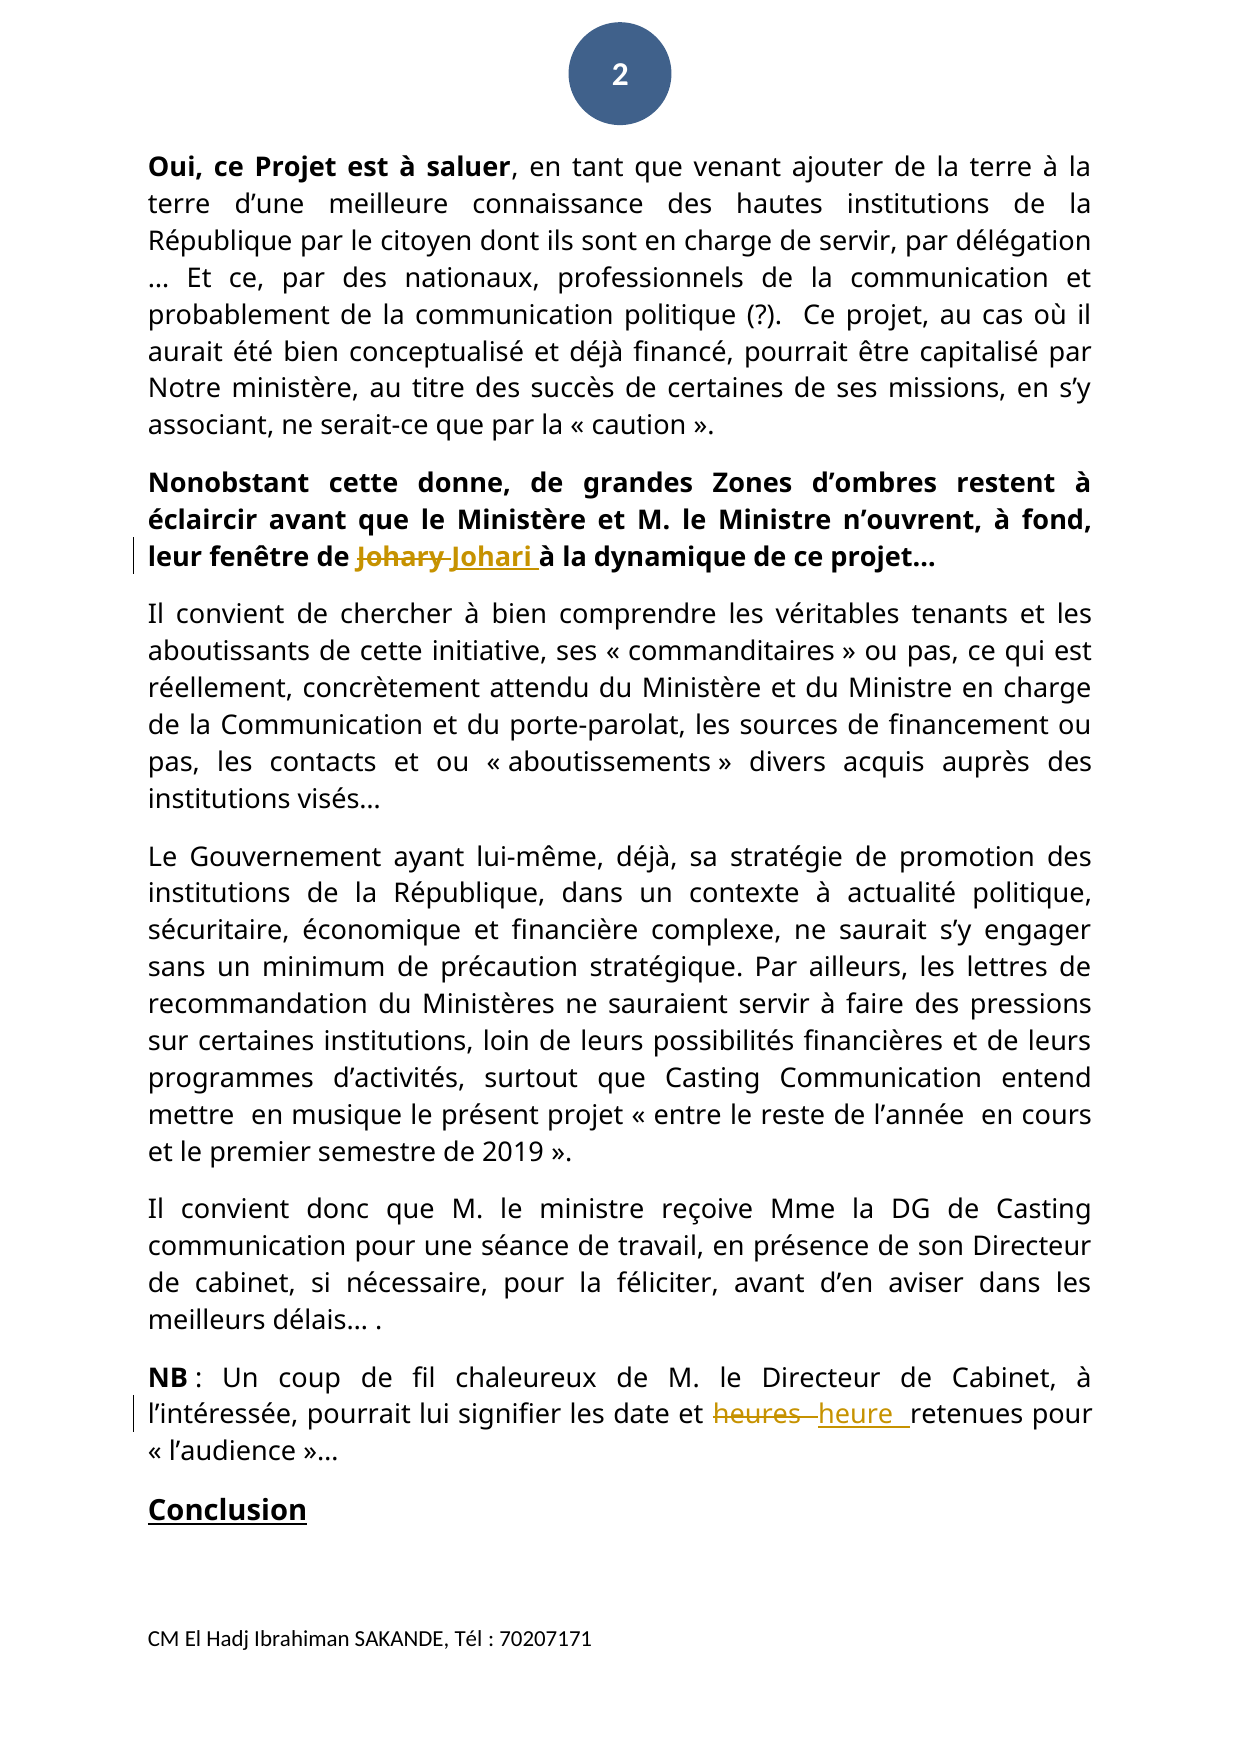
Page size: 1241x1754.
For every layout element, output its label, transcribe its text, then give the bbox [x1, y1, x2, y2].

text NB : Un coup de fil chaleureux de M. le Directeur de Cabinet, à l’intéressée, pourrait lui signifier les date et retenues pour « l’audience »… [148, 1358, 1093, 1469]
text Il convient donc que M. le ministre reçoive Mme la DG de Casting communication pour une séance de travail, en présence de son Directeur de cabinet, si nécessaire, pour la féliciter, avant d’en aviser dans les meilleurs délais… . [148, 1190, 1093, 1337]
text Oui, ce Projet est à saluer, en tant que venant ajouter de la terre à la terre d’une meilleure connaissance des hautes institutions de la République par le citoyen dont ils sont en charge de servir, par délégation … Et ce, par des nationaux, professionnels de la communication et probablement de la communication politique (?). Ce projet, au cas où il aurait été bien conceptualisé et déjà financé, pourrait être capitalisé par Notre ministère, au titre des succès de certaines de ses missions, en s’y associant, ne serait-ce que par la « caution ». [148, 148, 1093, 443]
text Nonobstant cette donne, de grandes Zones d’ombres restent à éclaircir avant que le Ministère et M. le Ministre n’ouvrent, à fond, leur fenêtre de à la dynamique de ce projet… [148, 463, 1093, 574]
text Conclusion [148, 1489, 1093, 1529]
text Il convient de chercher à bien comprendre les véritables tenants et les aboutissants de cette initiative, ses « commanditaires » ou pas, ce qui est réellement, concrètement attendu du Ministère et du Ministre en charge de la Communication et du porte-parolat, les sources de financement ou pas, les contacts et ou « aboutissements » divers acquis auprès des institutions visés… [148, 595, 1093, 816]
text Le Gouvernement ayant lui-même, déjà, sa stratégie de promotion des institutions de la République, dans un contexte à actualité politique, sécuritaire, économique et financière complexe, ne saurait s’y engager sans un minimum de précaution stratégique. Par ailleurs, les lettres de recommandation du Ministères ne sauraient servir à faire des pressions sur certaines institutions, loin de leurs possibilités financières et de leurs programmes d’activités, surtout que Casting Communication entend mettre en musique le présent projet « entre le reste de l’année en cours et le premier semestre de 2019 ». [148, 837, 1093, 1169]
